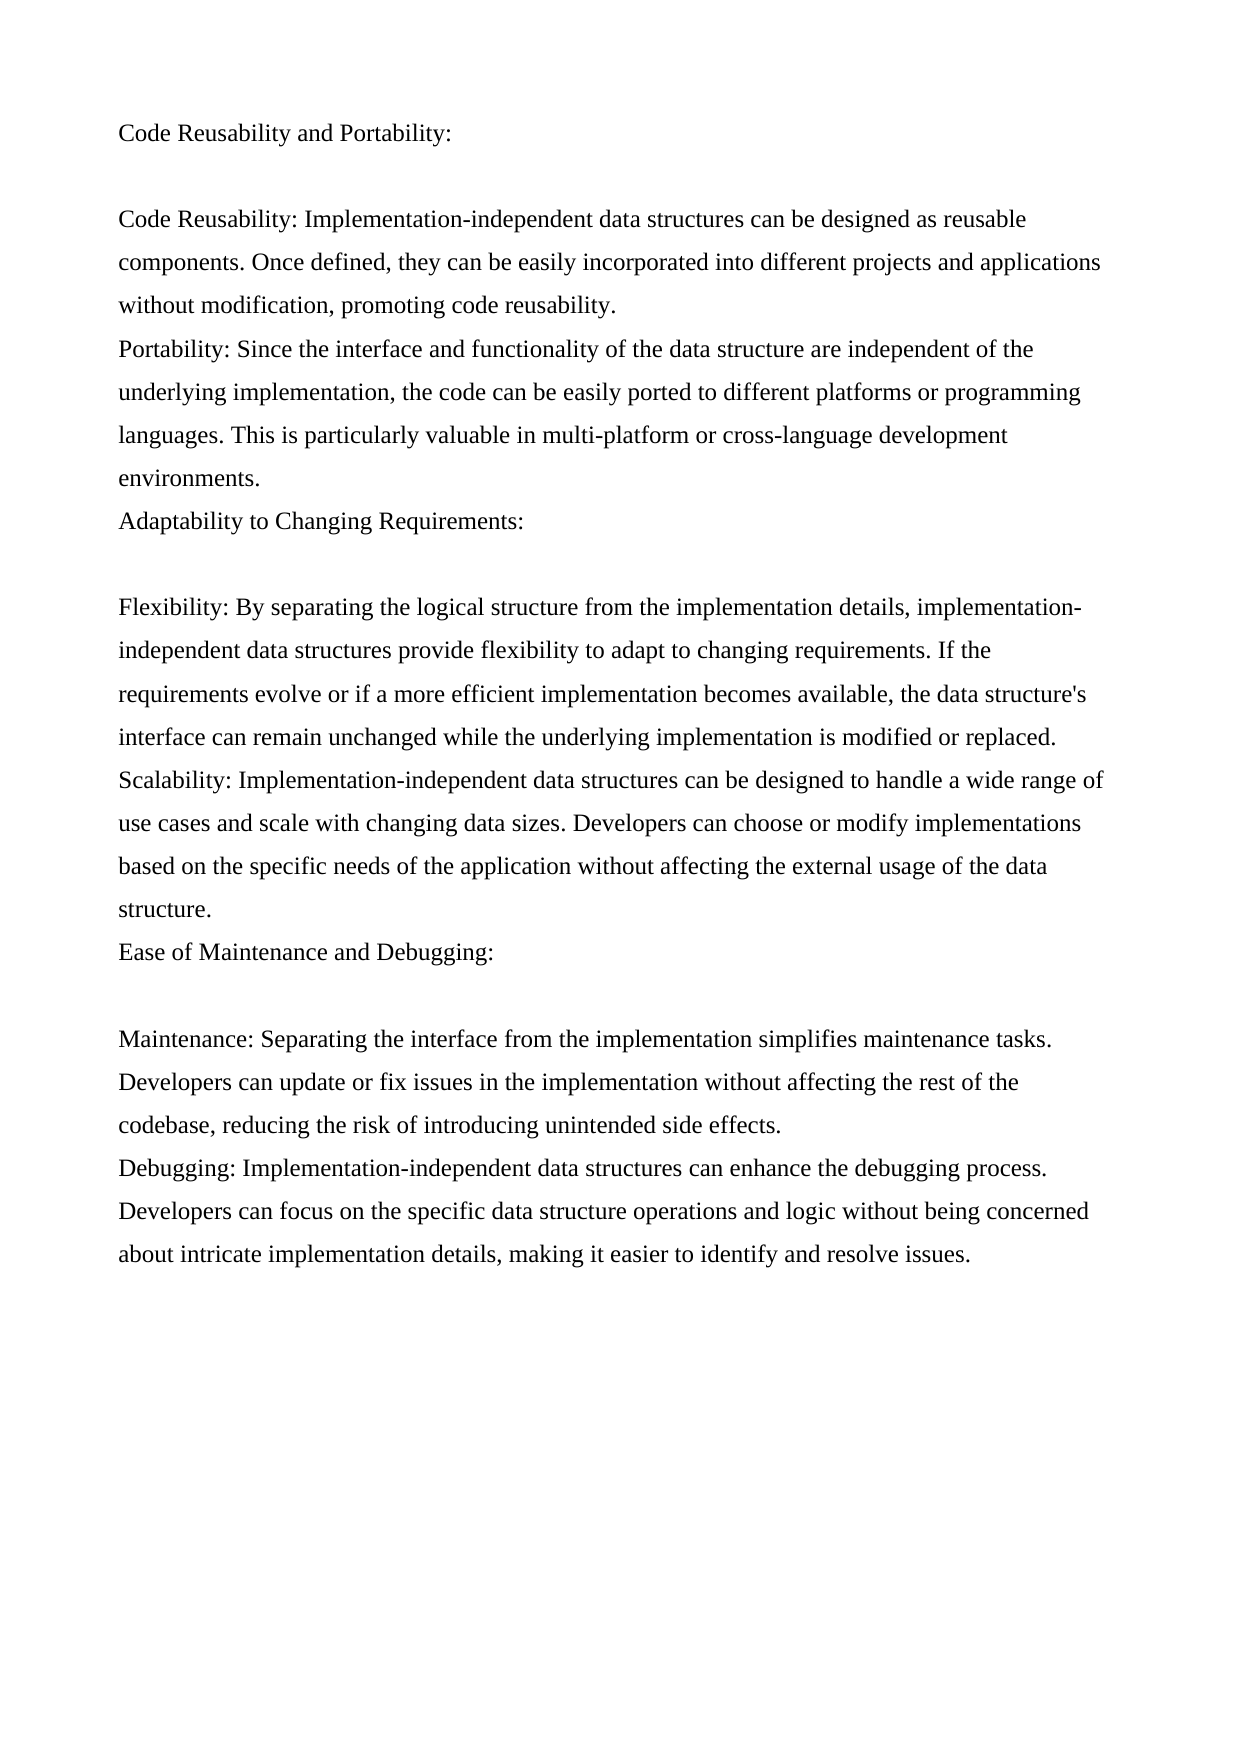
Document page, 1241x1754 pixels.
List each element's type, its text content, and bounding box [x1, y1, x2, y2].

text Code Reusability and Portability: [118, 118, 1122, 147]
text Flexibility: By separating the logical structure from the implementation details, implementation-independent data structures provide flexibility to adapt to changing requirements. If the requirements evolve or if a more efficient implementation becomes available, the data structure's interface can remain unchanged while the underlying implementation is modified or replaced. [118, 592, 1122, 751]
text Adaptability to Changing Requirements: [118, 506, 1122, 535]
text Ease of Maintenance and Debugging: [118, 937, 1122, 966]
text Portability: Since the interface and functionality of the data structure are independent of the underlying implementation, the code can be easily ported to different platforms or programming languages. This is particularly valuable in multi-platform or cross-language development environments. [118, 334, 1122, 492]
text Maintenance: Separating the interface from the implementation simplifies maintenance tasks. Developers can update or fix issues in the implementation without affecting the rest of the codebase, reducing the risk of introducing unintended side effects. [118, 1024, 1122, 1139]
text Debugging: Implementation-independent data structures can enhance the debugging process. Developers can focus on the specific data structure operations and logic without being concerned about intricate implementation details, making it easier to identify and resolve issues. [118, 1153, 1122, 1268]
text Code Reusability: Implementation-independent data structures can be designed as reusable components. Once defined, they can be easily incorporated into different projects and applications without modification, promoting code reusability. [118, 204, 1122, 319]
text Scalability: Implementation-independent data structures can be designed to handle a wide range of use cases and scale with changing data sizes. Developers can choose or modify implementations based on the specific needs of the application without affecting the external usage of the data structure. [118, 765, 1122, 923]
